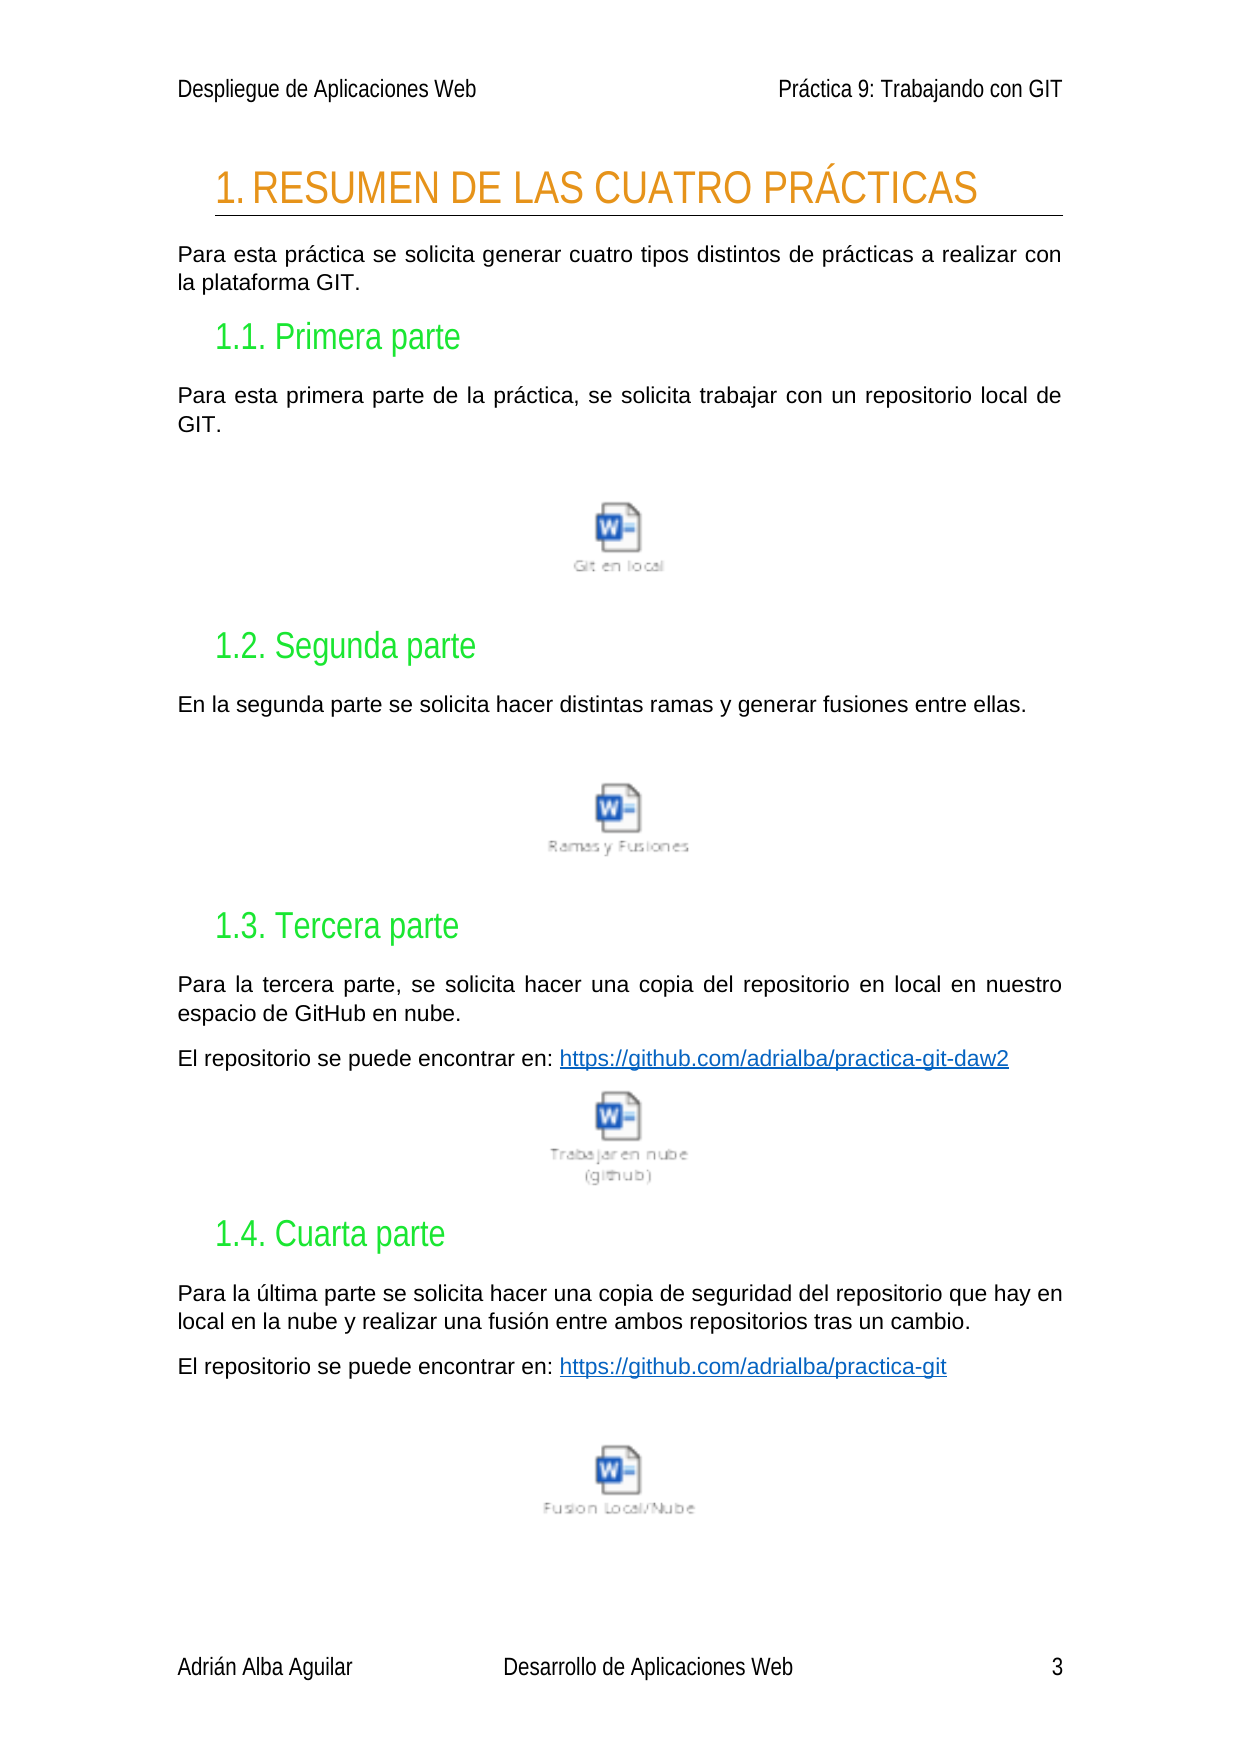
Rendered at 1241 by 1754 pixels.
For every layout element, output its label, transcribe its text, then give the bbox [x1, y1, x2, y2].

text Para la última parte se solicita hacer una copia de seguridad del repositorio que hay en local en la nube y realizar una fusión entre ambos repositorios tras un cambio. [177, 1279, 1063, 1334]
text En la segunda parte se solicita hacer distintas ramas y generar fusiones entre ellas. [177, 691, 1063, 717]
text Para esta primera parte de la práctica, se solicita trabajar con un repositorio local de GIT. [177, 382, 1063, 437]
text Para la tercera parte, se solicita hacer una copia del repositorio en local en nuestro espacio de GitHub en nube. [177, 971, 1063, 1026]
text El repositorio se puede encontrar en: https://github.com/adrialba/practica-git [177, 1353, 1063, 1379]
text Segunda parte [215, 623, 1063, 666]
text Primera parte [215, 314, 1063, 357]
text Resumen de las cuatro prácticas [215, 160, 1063, 215]
text Tercera parte [215, 903, 1063, 946]
text Cuarta parte [215, 1212, 1063, 1254]
text El repositorio se puede encontrar en: https://github.com/adrialba/practica-git-daw2 [177, 1044, 1063, 1071]
text Para esta práctica se solicita generar cuatro tipos distintos de prácticas a realizar con la plataforma GIT. [177, 241, 1063, 296]
